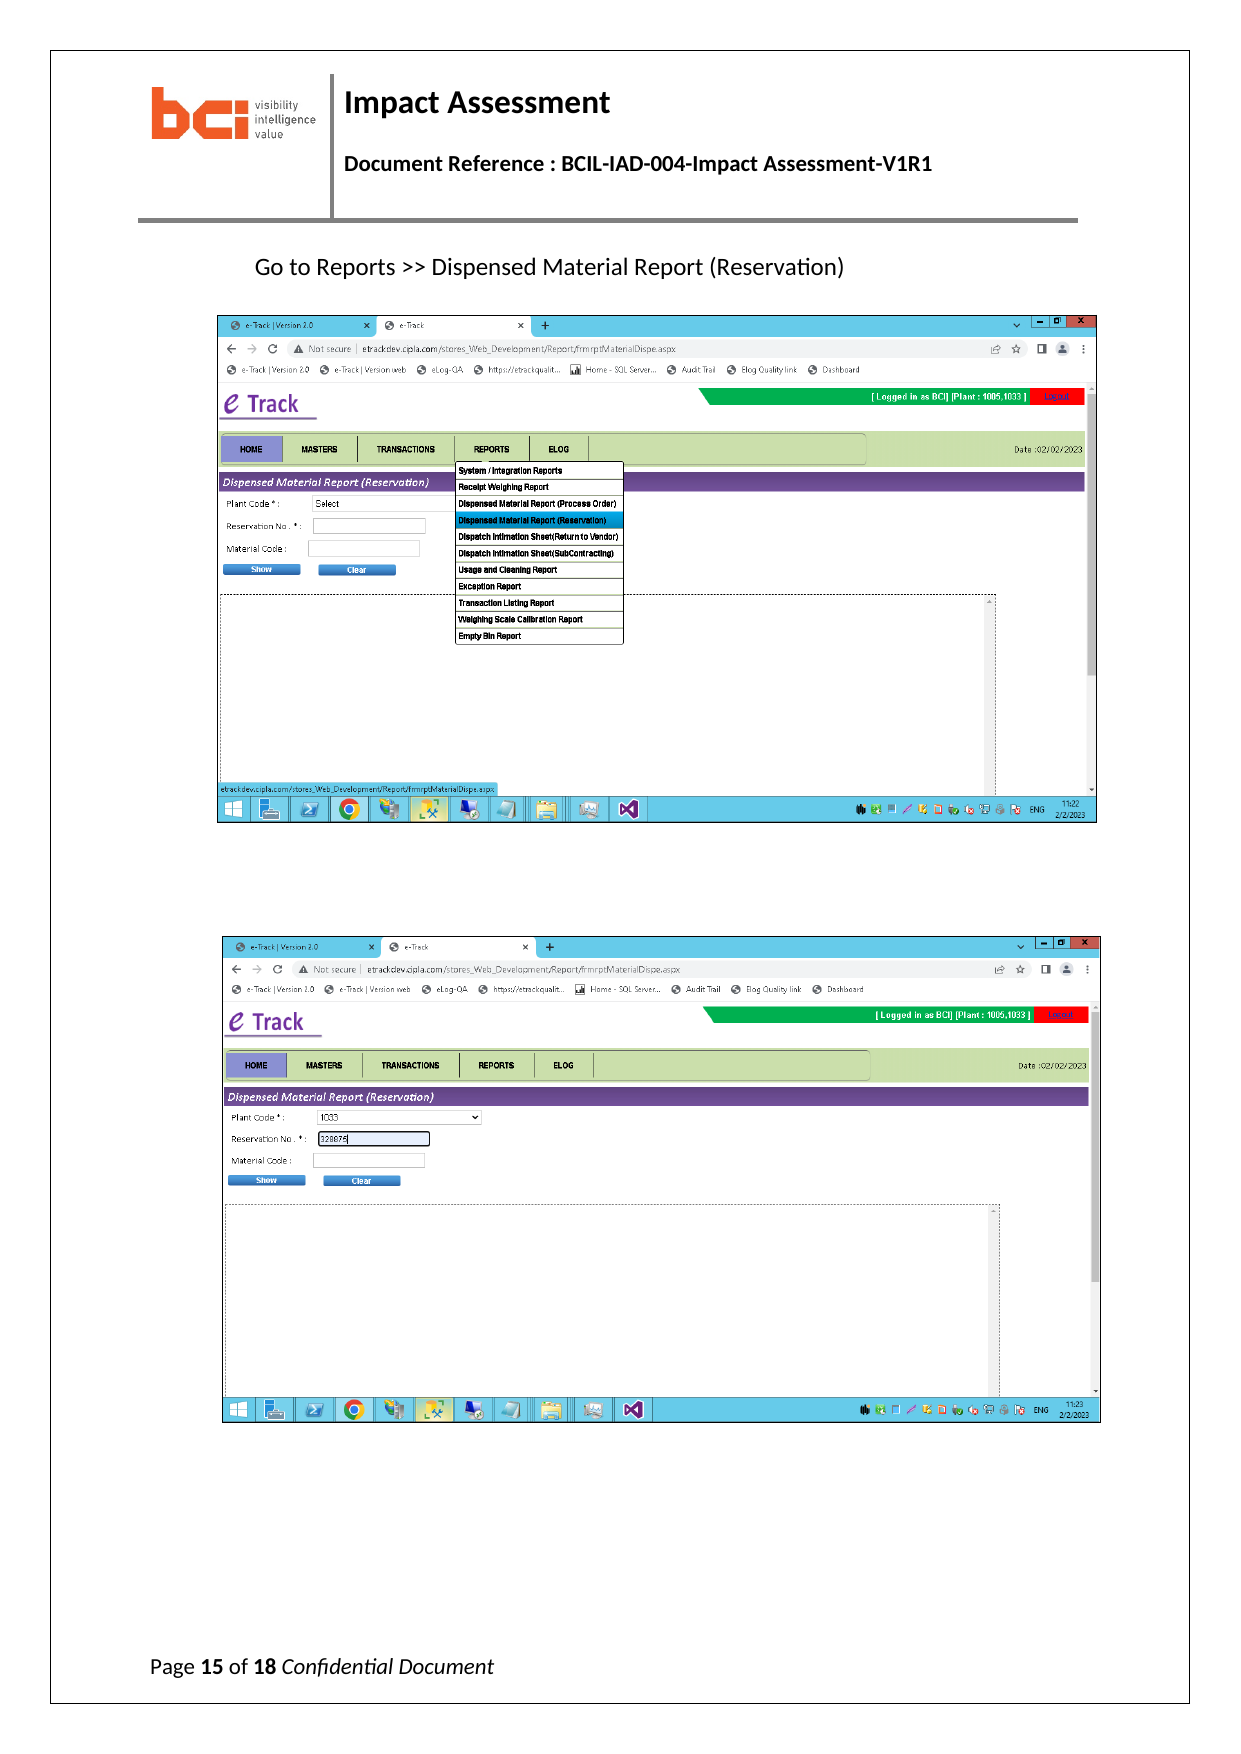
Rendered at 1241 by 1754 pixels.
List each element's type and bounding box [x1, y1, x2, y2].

picture [218, 316, 1096, 822]
picture [150, 87, 323, 138]
picture [223, 937, 1099, 1422]
table_cell [168, 251, 1101, 1603]
